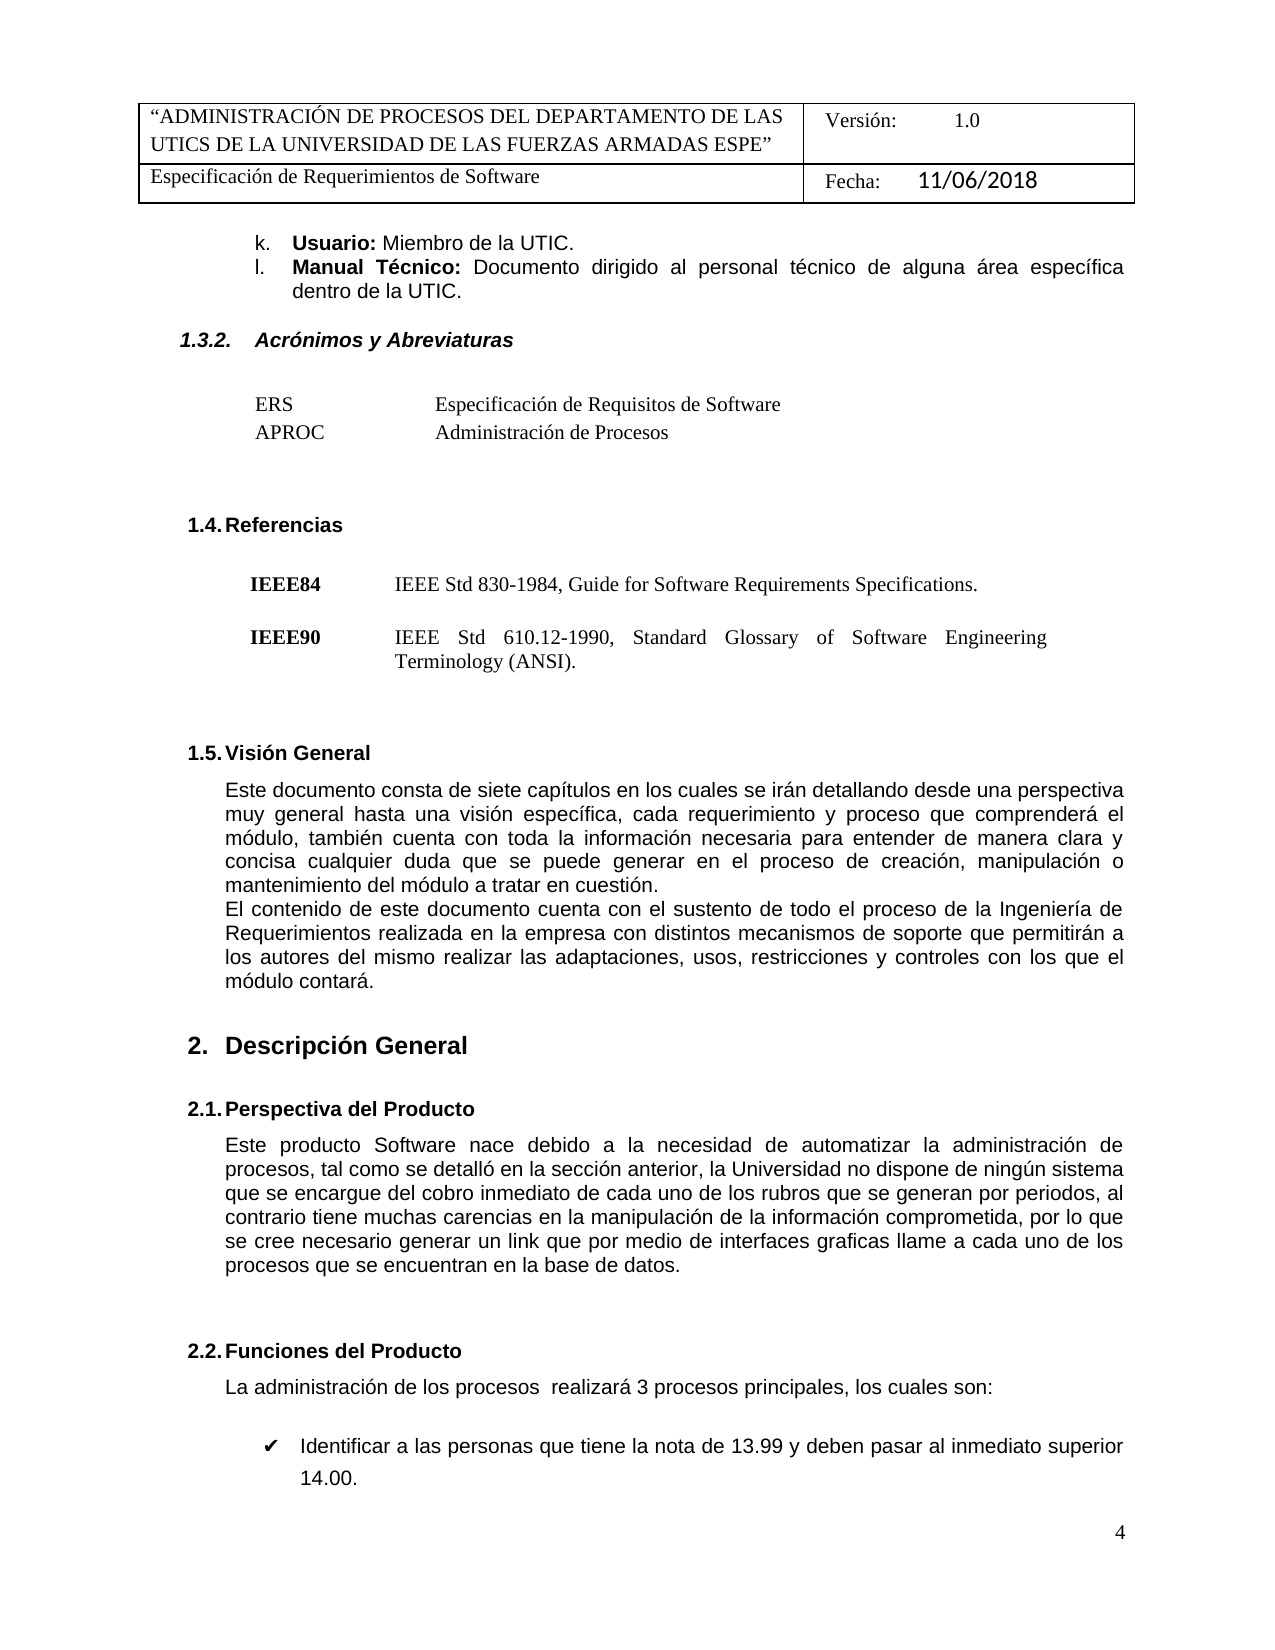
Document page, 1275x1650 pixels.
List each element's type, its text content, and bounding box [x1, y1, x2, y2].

text El contenido de este documento cuenta con el sustento de todo el proceso de la Ingeniería de Requerimientos realizada en la empresa con distintos mecanismos de soporte que permitirán a los autores del mismo realizar las adaptaciones, usos, restricciones y controles con los que el módulo contará. [225, 897, 1125, 993]
list Usuario: Miembro de la UTIC. [254, 231, 1125, 255]
subtitle Perspectiva del Producto [187, 1097, 1125, 1121]
table_cell IEEE90 [239, 602, 383, 703]
subtitle Visión General [187, 741, 1125, 765]
table_header IEEE84 [239, 549, 383, 602]
text La administración de los procesos realizará 3 procesos principales, los cuales son: [225, 1375, 1125, 1399]
table_cell IEEE Std 610.12-1990, Standard Glossary of Software Engineering Terminology (ANSI). [383, 602, 1058, 703]
subtitle Funciones del Producto [187, 1338, 1125, 1362]
subtitle Descripción General [187, 1031, 1125, 1059]
list Manual Técnico: Documento dirigido al personal técnico de alguna área específica dentro de la UTIC. [254, 255, 1125, 303]
table_header ERS APROC [244, 392, 424, 475]
text Este documento consta de siete capítulos en los cuales se irán detallando desde una perspectiva muy general hasta una visión específica, cada requerimiento y proceso que comprenderá el módulo, también cuenta con toda la información necesaria para entender de manera clara y concisa cualquier duda que se puede generar en el proceso de creación, manipulación o mantenimiento del módulo a tratar en cuestión. [225, 777, 1125, 897]
list Identificar a las personas que tiene la nota de 13.99 y deben pasar al inmediato superior 14.00. [262, 1423, 1125, 1489]
table_header IEEE Std 830-1984, Guide for Software Requirements Specifications. [383, 549, 1058, 602]
text Este producto Software nace debido a la necesidad de automatizar la administración de procesos, tal como se detalló en la sección anterior, la Universidad no dispone de ningún sistema que se encargue del cobro inmediato de cada uno de los rubros que se generan por periodos, al contrario tiene muchas carencias en la manipulación de la información comprometida, por lo que se cree necesario generar un link que por medio de interfaces graficas llame a cada uno de los procesos que se encuentran en la base de datos. [225, 1133, 1125, 1277]
subtitle Referencias [187, 512, 1125, 536]
subtitle Acrónimos y Abreviaturas [179, 328, 1125, 352]
table_header Especificación de Requisitos de Software Administración de Procesos [424, 392, 1061, 475]
